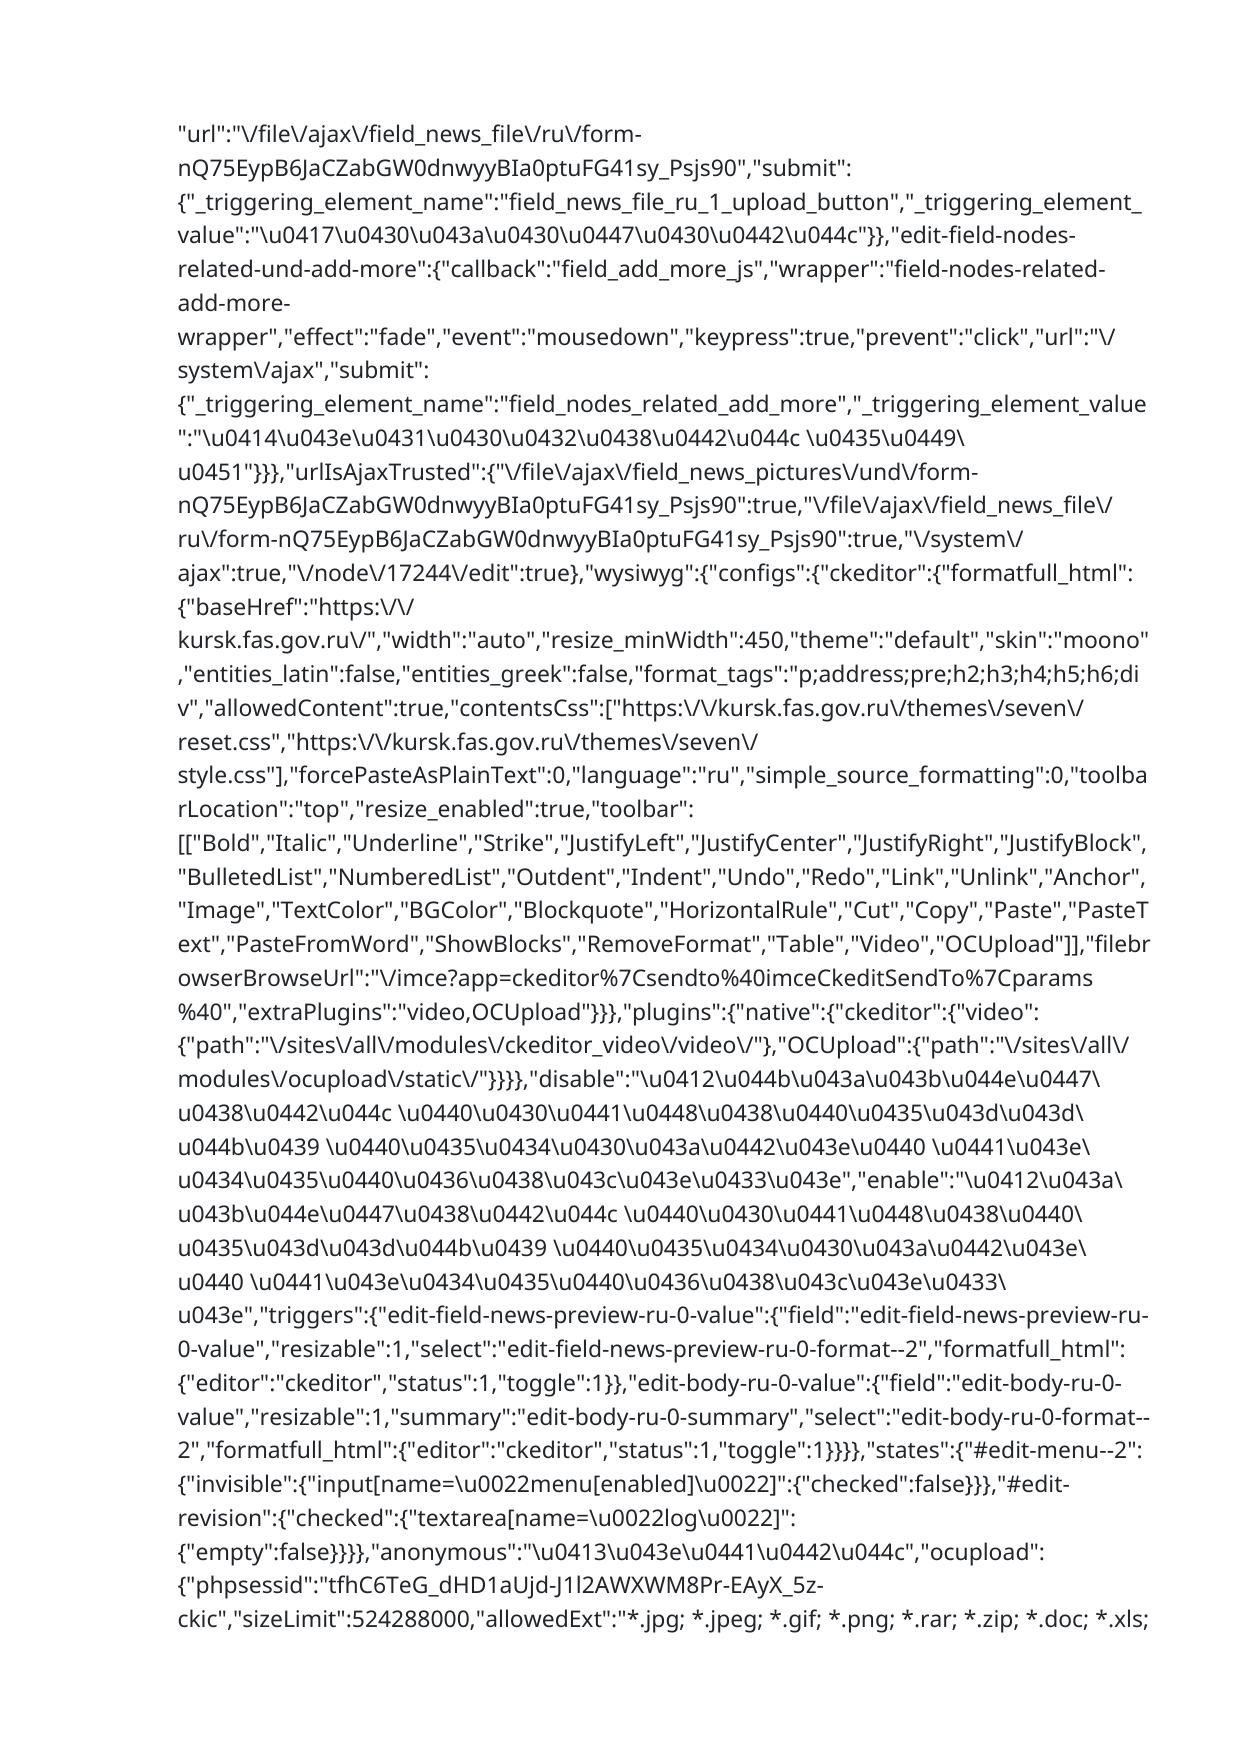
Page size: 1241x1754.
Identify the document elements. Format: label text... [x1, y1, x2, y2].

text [177, 118, 1152, 928]
